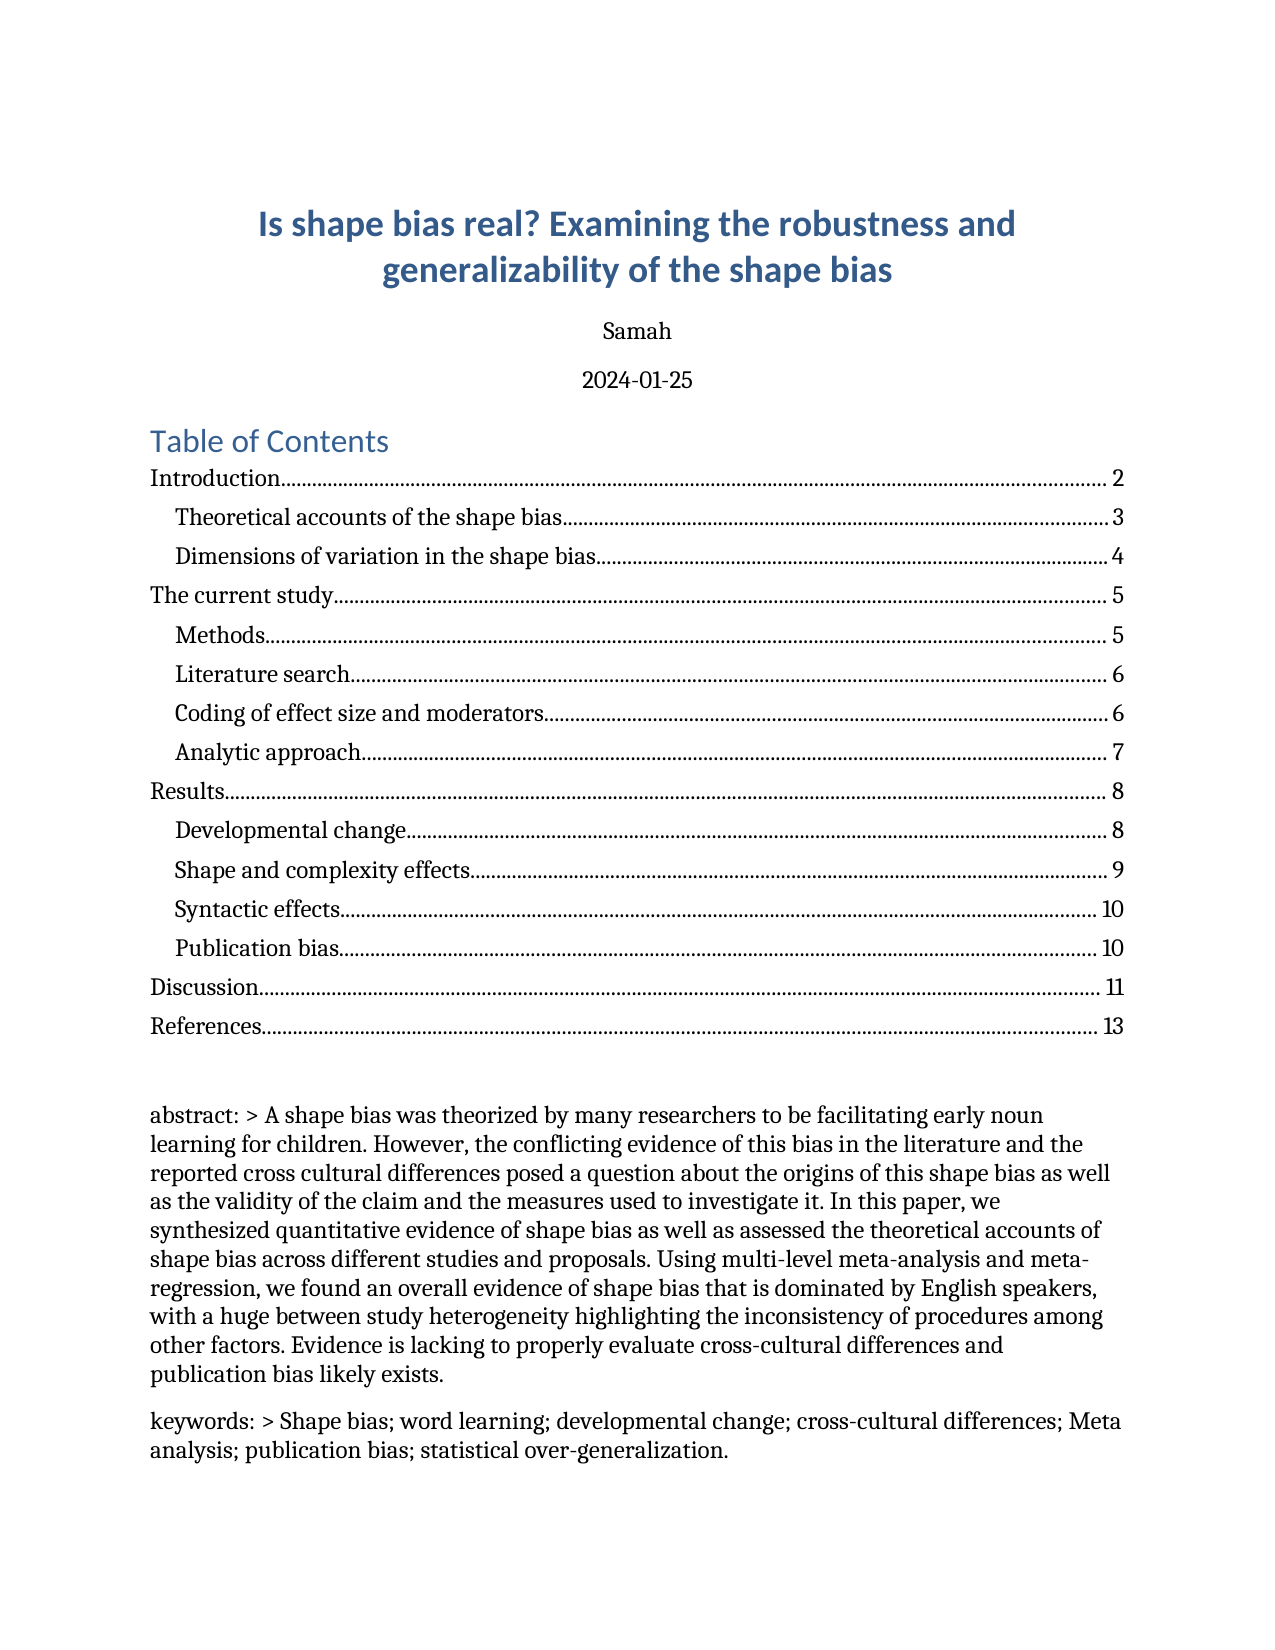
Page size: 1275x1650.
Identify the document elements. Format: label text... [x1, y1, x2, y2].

text abstract: > A shape bias was theorized by many researchers to be facilitating early noun learning for children. However, the conflicting evidence of this bias in the literature and the reported cross cultural differences posed a question about the origins of this shape bias as well as the validity of the claim and the measures used to investigate it. In this paper, we synthesized quantitative evidence of shape bias as well as assessed the theoretical accounts of shape bias across different studies and proposals. Using multi-level meta-analysis and meta-regression, we found an overall evidence of shape bias that is dominated by English speakers, with a huge between study heterogeneity highlighting the inconsistency of procedures among other factors. Evidence is lacking to properly evaluate cross-cultural differences and publication bias likely exists. [150, 1101, 1125, 1388]
title Is shape bias real? Examining the robustness and generalizability of the shape bias [150, 200, 1125, 292]
text 2024-01-25 [150, 366, 1125, 395]
text Samah [150, 317, 1125, 345]
text keywords: > Shape bias; word learning; developmental change; cross-cultural differences; Meta analysis; publication bias; statistical over-generalization. [150, 1407, 1125, 1465]
